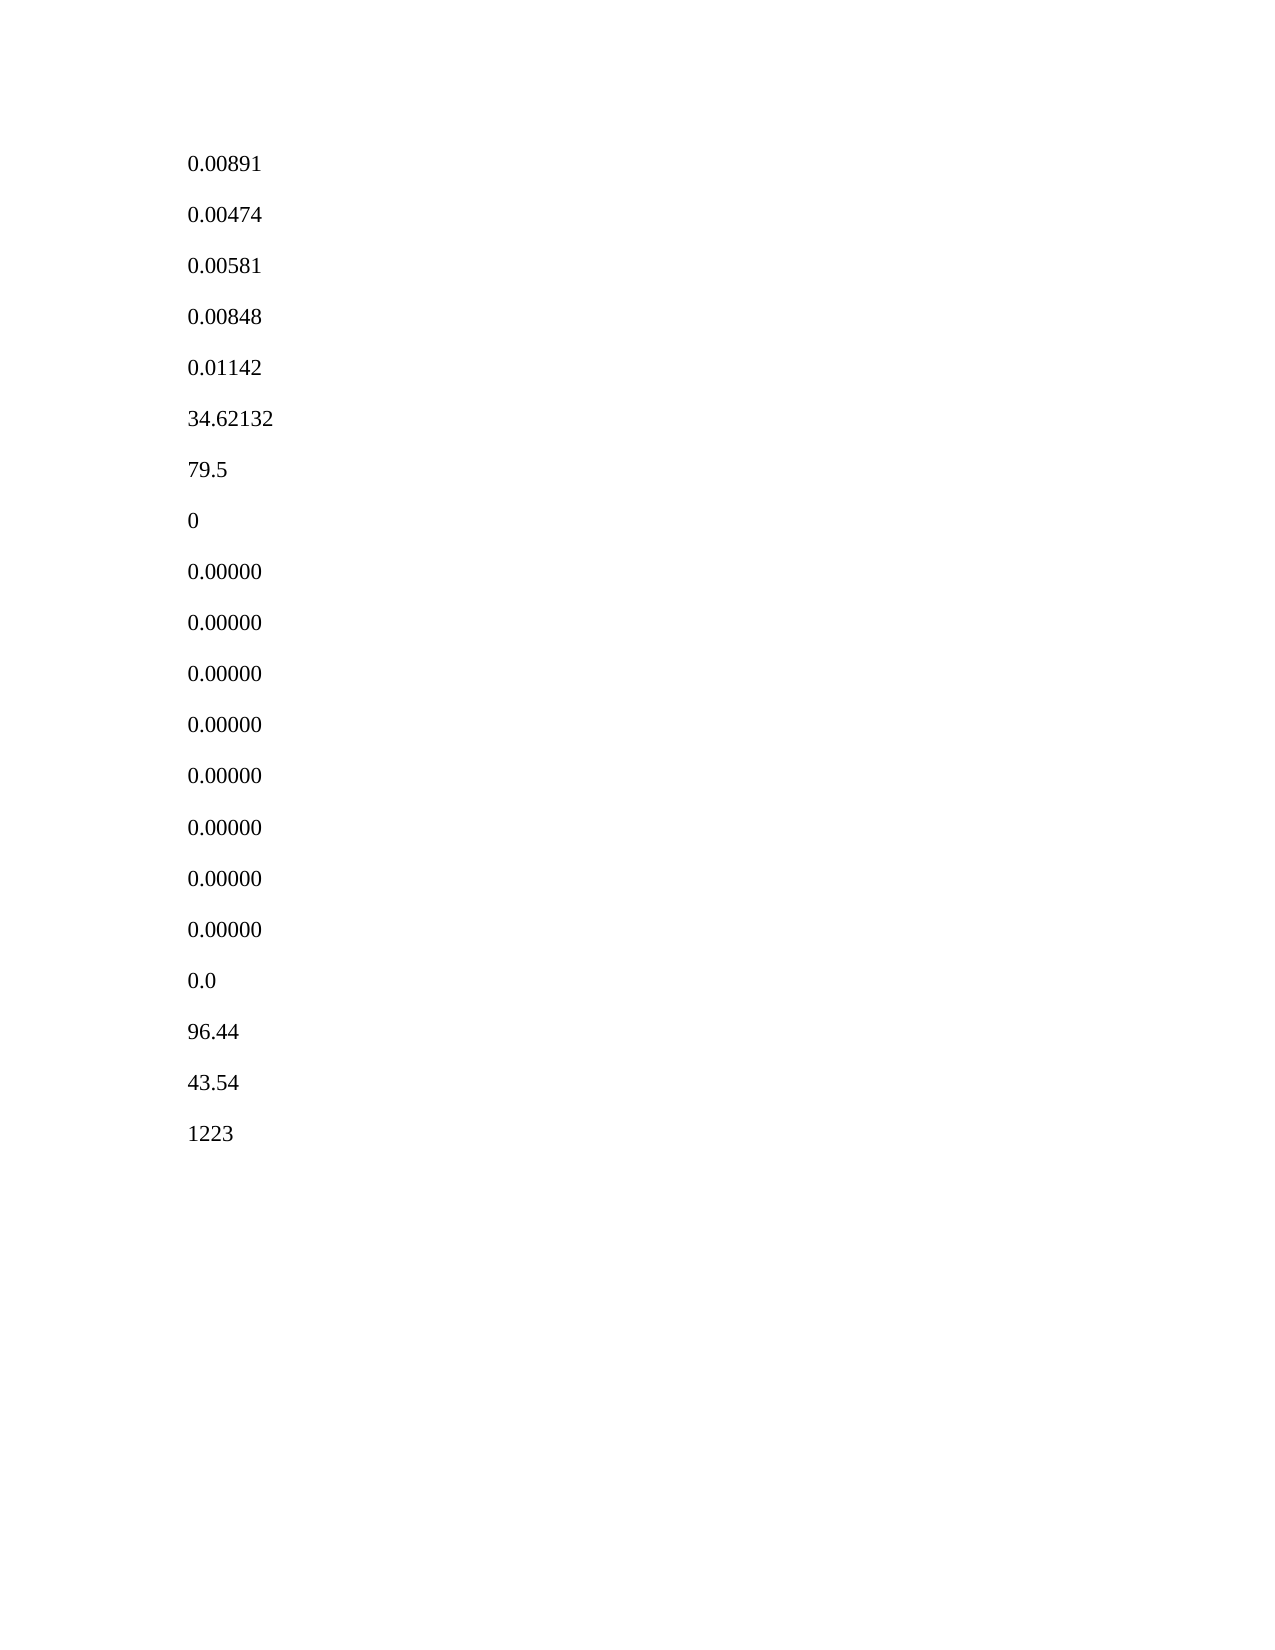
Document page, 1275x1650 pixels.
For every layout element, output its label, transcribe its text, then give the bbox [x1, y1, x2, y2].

table_cell 1223 [176, 1120, 1076, 1171]
table_cell 0.00000 [176, 711, 1076, 762]
table_cell 0.00000 [176, 609, 1076, 660]
table_cell 0 [176, 507, 1076, 558]
table_cell 34.62132 [176, 405, 1076, 456]
table_cell 0.00000 [176, 865, 1076, 916]
table_cell 0.00000 [176, 558, 1076, 609]
table_cell 0.00000 [176, 660, 1076, 711]
table_cell 0.00000 [176, 763, 1076, 813]
table_cell 43.54 [176, 1069, 1076, 1120]
table_cell 0.00474 [176, 201, 1076, 252]
table_cell 0.0 [176, 967, 1076, 1018]
table_cell 0.00848 [176, 303, 1076, 354]
table_cell 0.00581 [176, 252, 1076, 303]
table_cell 96.44 [176, 1018, 1076, 1069]
table_cell 79.5 [176, 456, 1076, 507]
table_cell 0.00891 [176, 150, 1076, 201]
table_cell 0.00000 [176, 814, 1076, 864]
table_cell 0.00000 [176, 916, 1076, 967]
table_cell 0.01142 [176, 354, 1076, 405]
